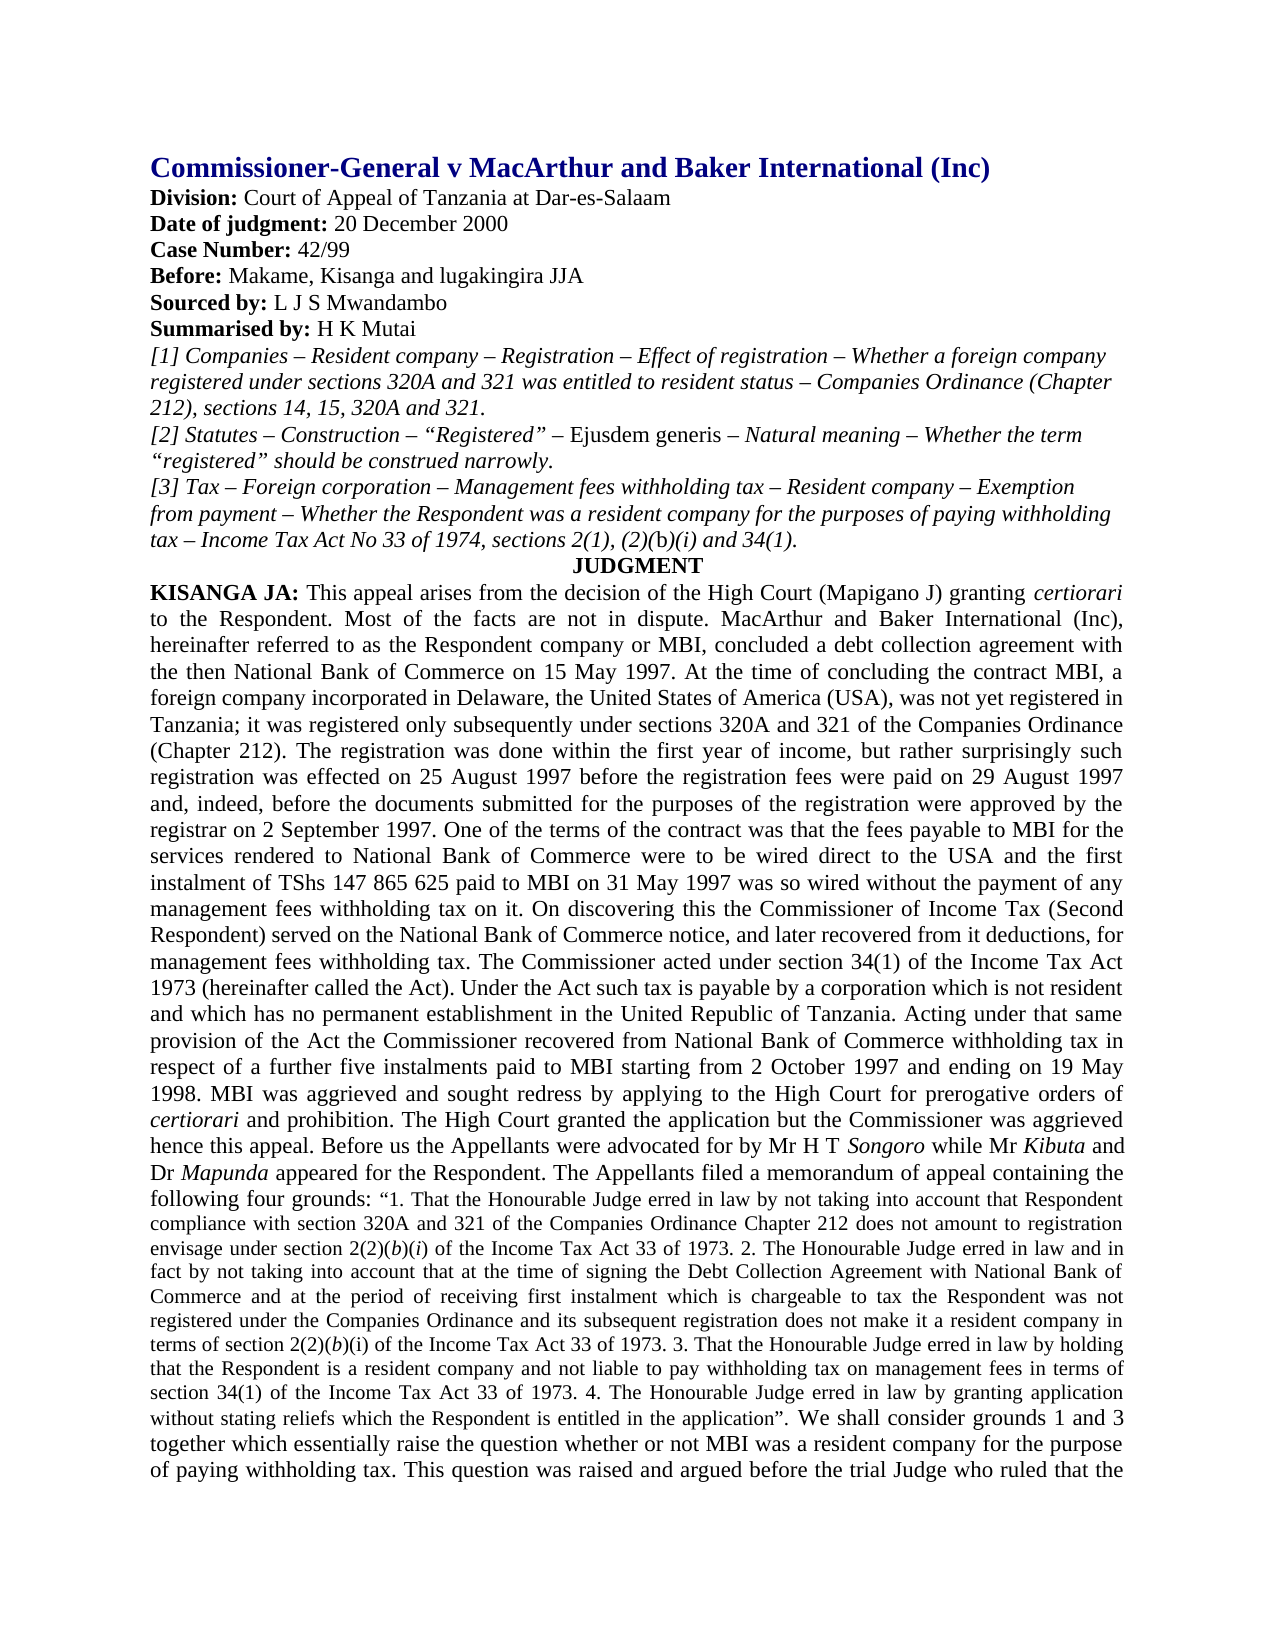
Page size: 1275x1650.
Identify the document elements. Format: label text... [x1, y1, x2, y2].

text 212), sections 14, 15, 320A and 321. [150, 394, 1125, 421]
text tax – Income Tax Act No 33 of 1974, sections 2(1), (2)(b)(i) and 34(1). [150, 526, 1125, 552]
text from payment – Whether the Respondent was a resident company for the purposes of paying withholding [150, 500, 1125, 526]
text Division: Court of Appeal of Tanzania at Dar-es-Salaam [150, 183, 1125, 210]
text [150, 579, 1125, 1483]
text [2] Statutes – Construction – “Registered” – Ejusdem generis – Natural meaning – Whether the term [150, 421, 1125, 447]
text JUDGMENT [150, 552, 1125, 579]
text [1] Companies – Resident company – Registration – Effect of registration – Whether a foreign company [150, 342, 1125, 368]
text Case Number: 42/99 [150, 236, 1125, 263]
text Commissioner-General v MacArthur and Baker International (Inc) [150, 150, 1125, 183]
text [3] Tax – Foreign corporation – Management fees withholding tax – Resident company – Exemption [150, 473, 1125, 500]
text Summarised by: H K Mutai [150, 315, 1125, 342]
text “registered” should be construed narrowly. [150, 447, 1125, 473]
text Before: Makame, Kisanga and lugakingira JJA [150, 263, 1125, 289]
text Sourced by: L J S Mwandambo [150, 289, 1125, 315]
text Date of judgment: 20 December 2000 [150, 210, 1125, 236]
text registered under sections 320A and 321 was entitled to resident status – Companies Ordinance (Chapter [150, 368, 1125, 394]
